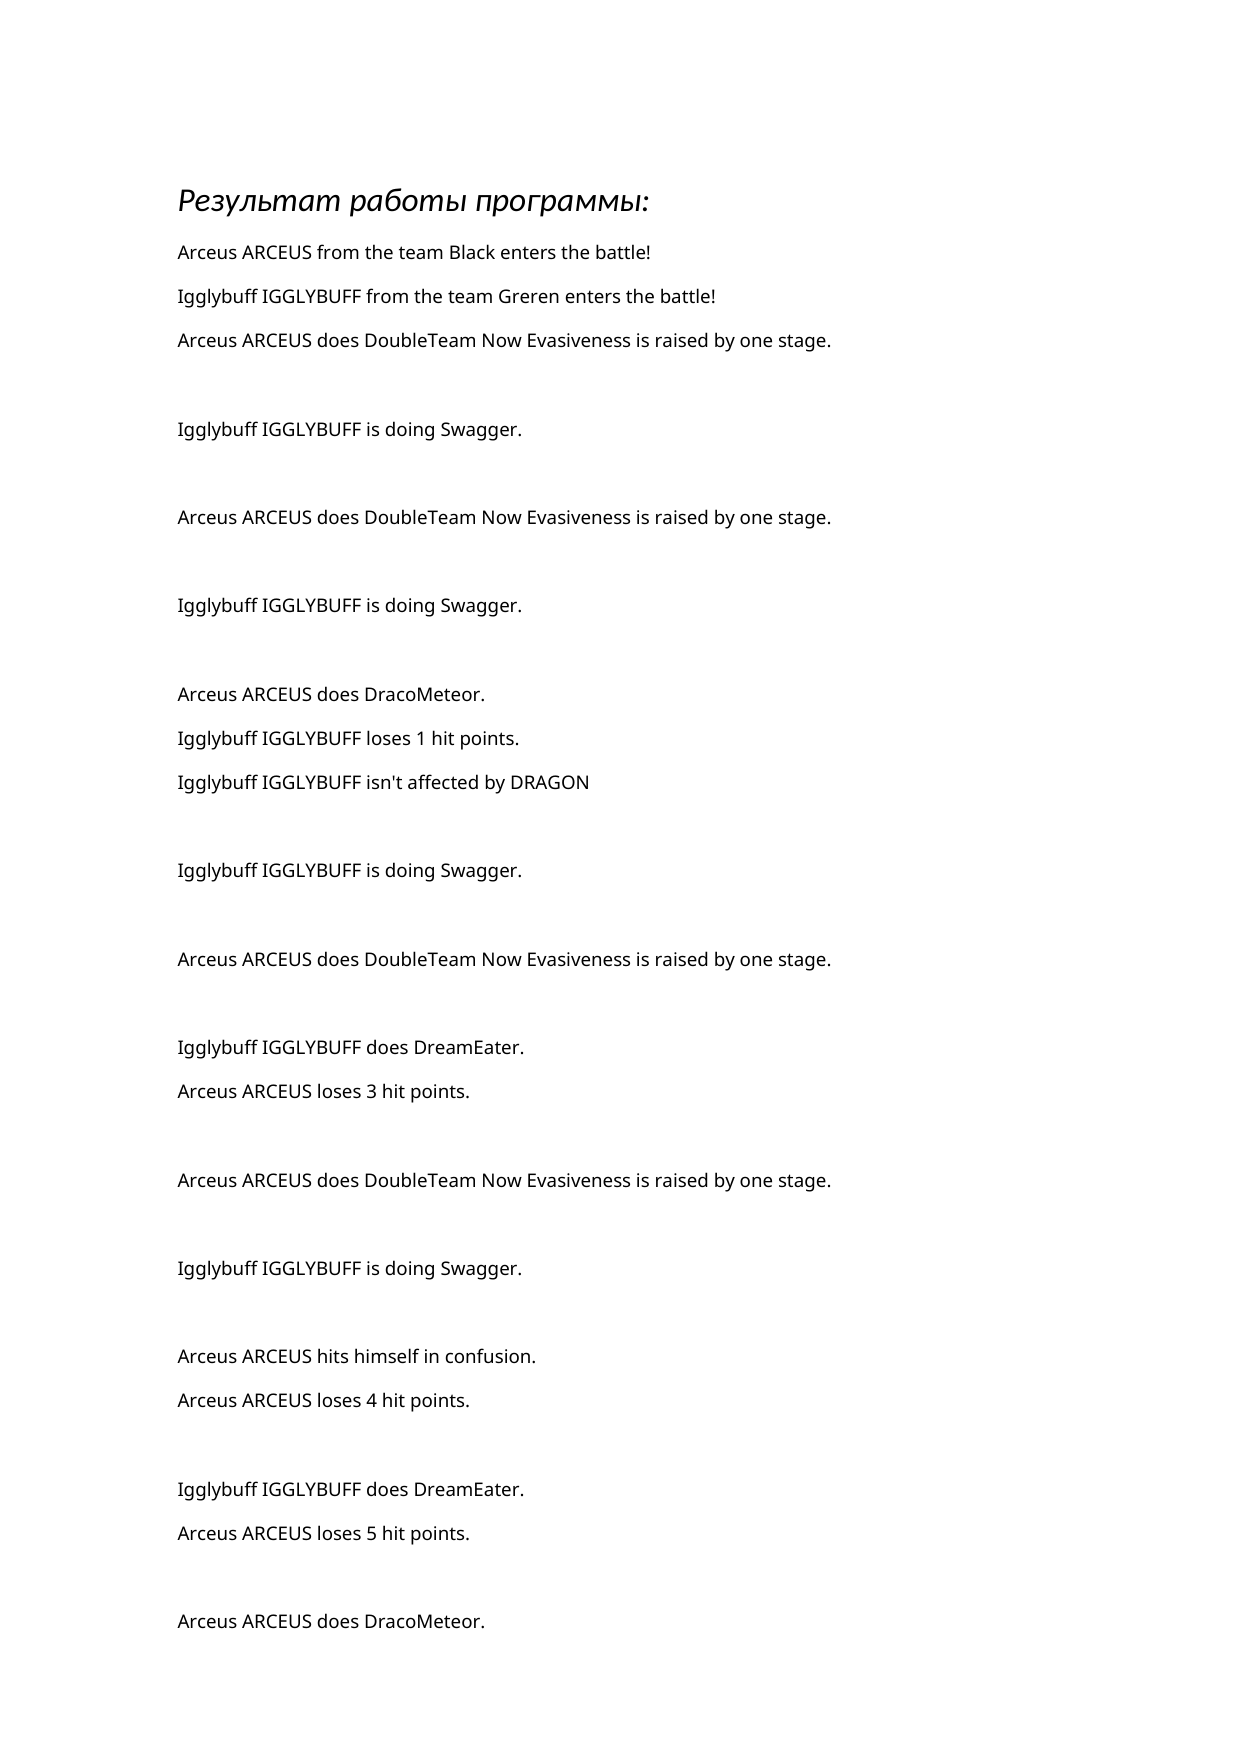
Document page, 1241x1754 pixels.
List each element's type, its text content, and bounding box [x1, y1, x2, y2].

text Arceus ARCEUS loses 5 hit points. [177, 1520, 1152, 1546]
text Igglybuff IGGLYBUFF isn't affected by DRAGON [177, 769, 1152, 795]
text Igglybuff IGGLYBUFF is doing Swagger. [177, 858, 1152, 883]
text Igglybuff IGGLYBUFF is doing Swagger. [177, 416, 1152, 442]
text Arceus ARCEUS does DoubleTeam Now Evasiveness is raised by one stage. [177, 1167, 1152, 1192]
text Результат работы программы: [177, 179, 1152, 219]
text Arceus ARCEUS does DracoMeteor. [177, 1608, 1152, 1634]
text Igglybuff IGGLYBUFF does DreamEater. [177, 1476, 1152, 1502]
text Arceus ARCEUS from the team Black enters the battle! [177, 239, 1152, 265]
text Igglybuff IGGLYBUFF from the team Greren enters the battle! [177, 283, 1152, 309]
text Arceus ARCEUS does DoubleTeam Now Evasiveness is raised by one stage. [177, 946, 1152, 972]
text Arceus ARCEUS loses 4 hit points. [177, 1388, 1152, 1413]
text Arceus ARCEUS does DracoMeteor. [177, 681, 1152, 707]
text Arceus ARCEUS does DoubleTeam Now Evasiveness is raised by one stage. [177, 504, 1152, 530]
text Arceus ARCEUS loses 3 hit points. [177, 1078, 1152, 1104]
text Igglybuff IGGLYBUFF loses 1 hit points. [177, 725, 1152, 751]
text Arceus ARCEUS does DoubleTeam Now Evasiveness is raised by one stage. [177, 328, 1152, 353]
text Igglybuff IGGLYBUFF does DreamEater. [177, 1034, 1152, 1060]
text Igglybuff IGGLYBUFF is doing Swagger. [177, 593, 1152, 618]
text Arceus ARCEUS hits himself in confusion. [177, 1343, 1152, 1369]
text Igglybuff IGGLYBUFF is doing Swagger. [177, 1255, 1152, 1281]
